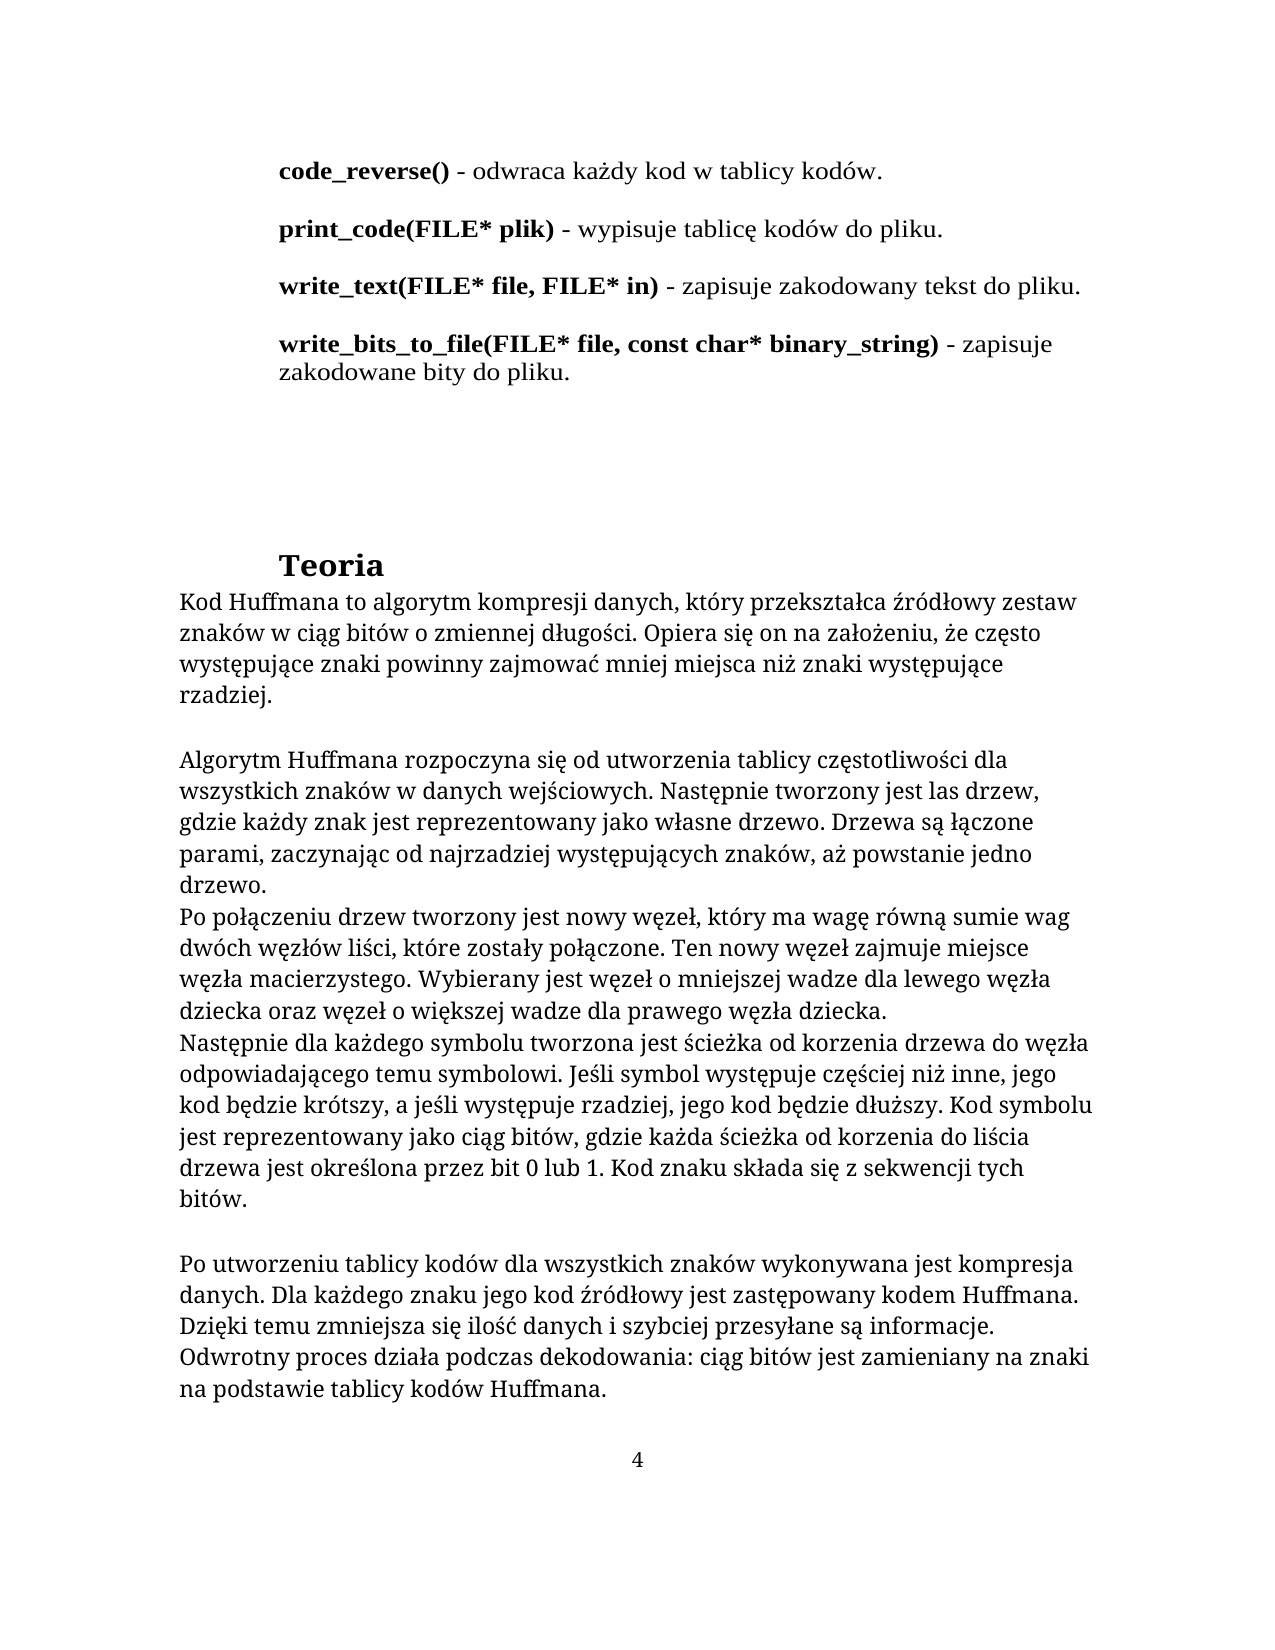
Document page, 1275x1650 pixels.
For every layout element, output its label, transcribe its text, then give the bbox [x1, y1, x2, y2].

subtitle print_code(FILE* plik) - wypisuje tablicę kodów do pliku. [279, 214, 1096, 242]
text Następnie dla każdego symbolu tworzona jest ścieżka od korzenia drzewa do węzła odpowiadającego temu symbolowi. Jeśli symbol występuje częściej niż inne, jego kod będzie krótszy, a jeśli występuje rzadziej, jego kod będzie dłuższy. Kod symbolu jest reprezentowany jako ciąg bitów, gdzie każda ścieżka od korzenia do liścia drzewa jest określona przez bit 0 lub 1. Kod znaku składa się z sekwencji tych bitów. [179, 1027, 1096, 1214]
text Po połączeniu drzew tworzony jest nowy węzeł, który ma wagę równą sumie wag dwóch węzłów liści, które zostały połączone. Ten nowy węzeł zajmuje miejsce węzła macierzystego. Wybierany jest węzeł o mniejszej wadze dla lewego węzła dziecka oraz węzeł o większej wadze dla prawego węzła dziecka. [179, 901, 1096, 1026]
text Kod Huffmana to algorytm kompresji danych, który przekształca źródłowy zestaw znaków w ciąg bitów o zmiennej długości. Opiera się on na założeniu, że często występujące znaki powinny zajmować mniej miejsca niż znaki występujące rzadziej. [179, 586, 1096, 711]
text Po utworzeniu tablicy kodów dla wszystkich znaków wykonywana jest kompresja danych. Dla każdego znaku jego kod źródłowy jest zastępowany kodem Huffmana. Dzięki temu zmniejsza się ilość danych i szybciej przesyłane są informacje. Odwrotny proces działa podczas dekodowania: ciąg bitów jest zamieniany na znaki na podstawie tablicy kodów Huffmana. [179, 1247, 1096, 1404]
subtitle Teoria [279, 545, 1096, 585]
subtitle write_text(FILE* file, FILE* in) - zapisuje zakodowany tekst do pliku. [279, 271, 1096, 300]
subtitle write_bits_to_file(FILE* file, const char* binary_string) - zapisuje zakodowane bity do pliku. [279, 329, 1096, 386]
text Algorytm Huffmana rozpoczyna się od utworzenia tablicy częstotliwości dla wszystkich znaków w danych wejściowych. Następnie tworzony jest las drzew, gdzie każdy znak jest reprezentowany jako własne drzewo. Drzewa są łączone parami, zaczynając od najrzadziej występujących znaków, aż powstanie jedno drzewo. [179, 744, 1096, 900]
subtitle code_reverse() - odwraca każdy kod w tablicy kodów. [279, 156, 1096, 185]
